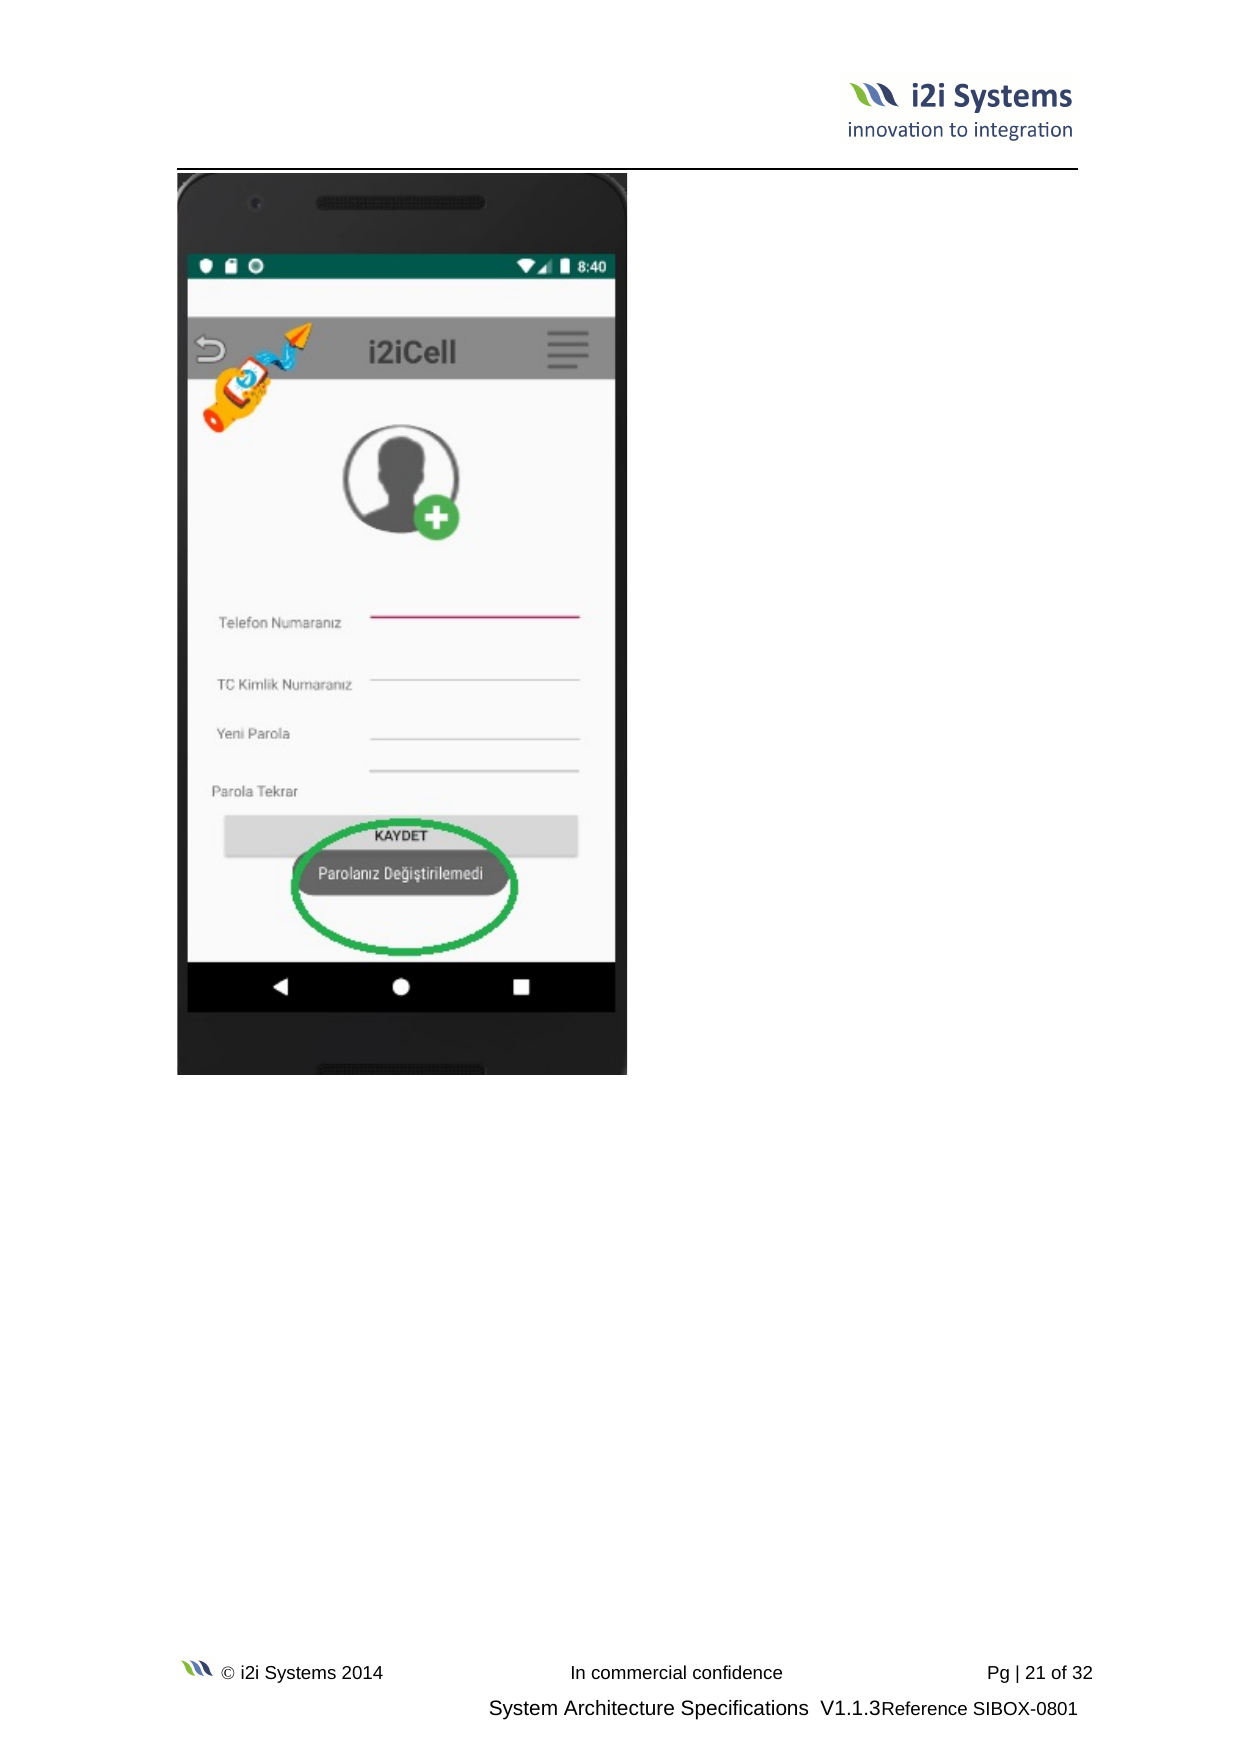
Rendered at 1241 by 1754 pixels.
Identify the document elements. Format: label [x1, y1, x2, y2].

picture [177, 173, 628, 1075]
picture [177, 1656, 215, 1679]
picture [841, 73, 1078, 145]
